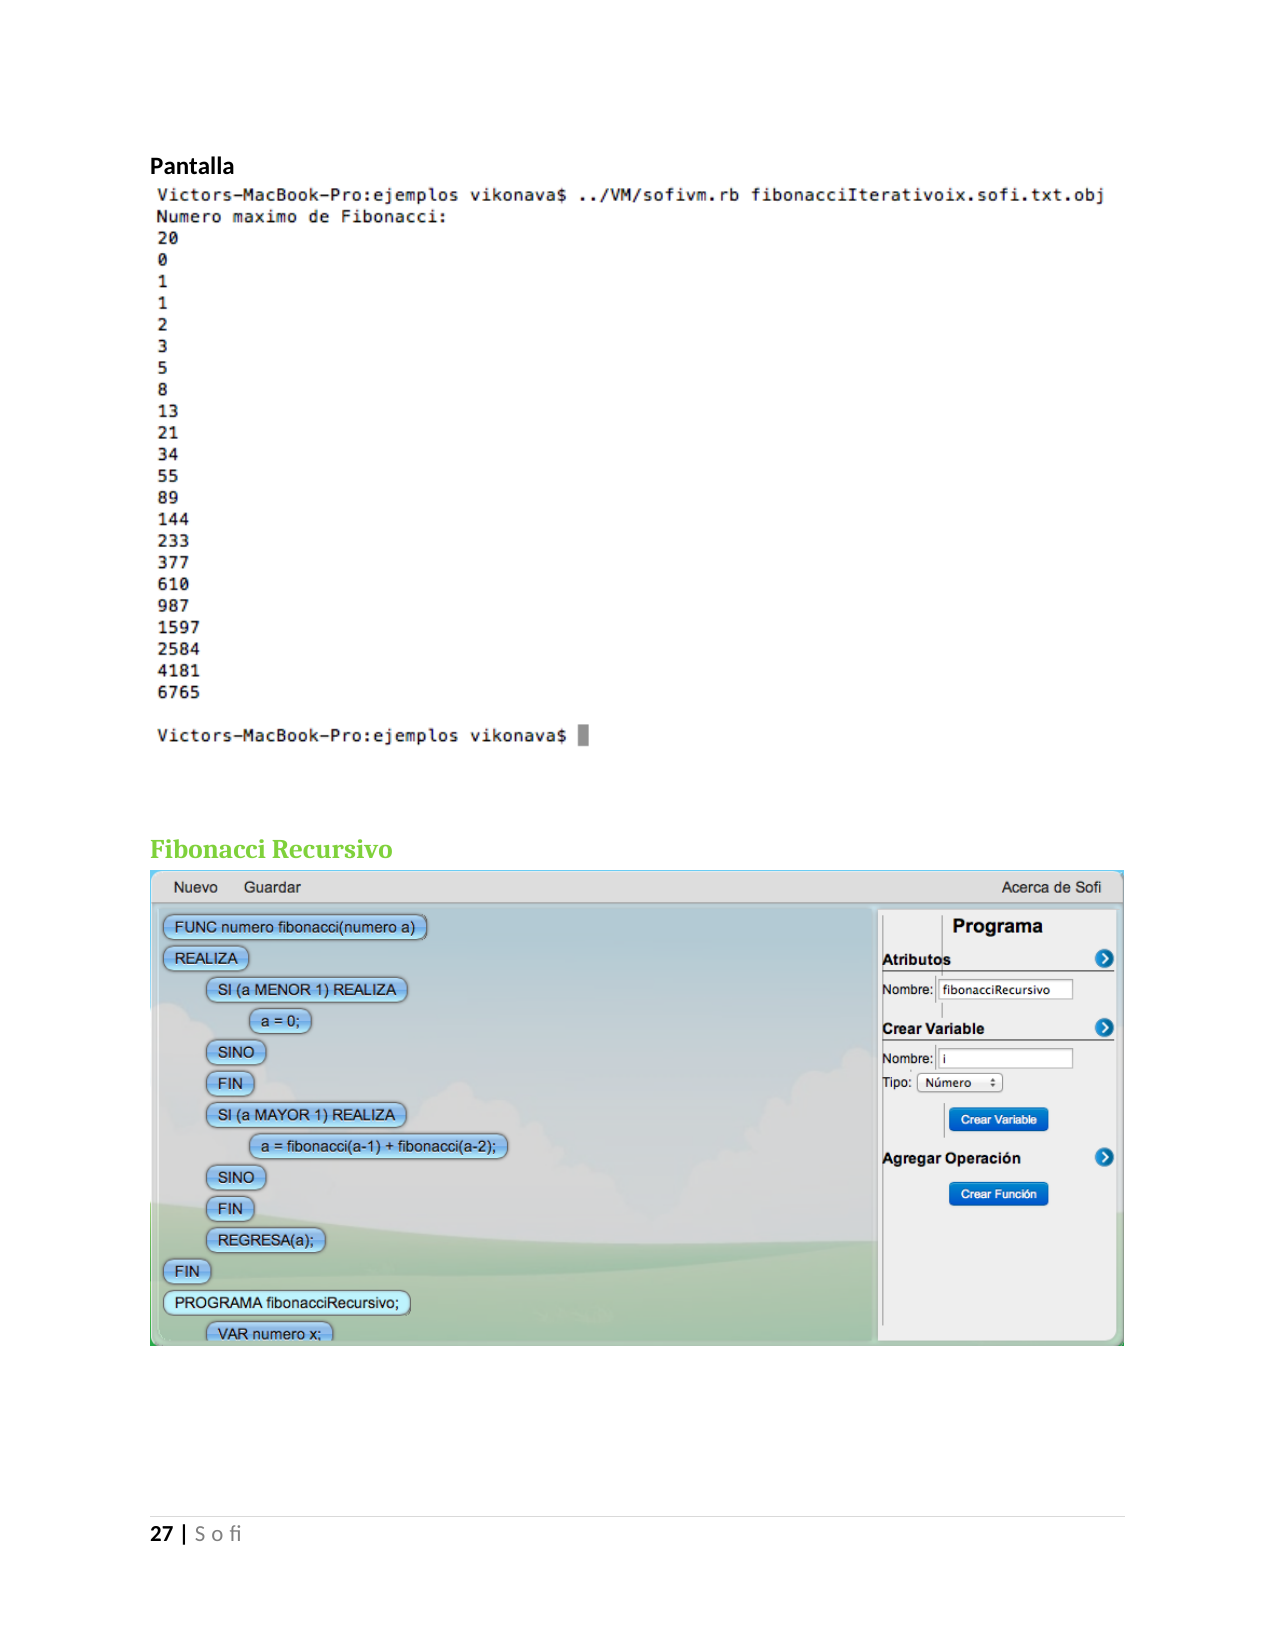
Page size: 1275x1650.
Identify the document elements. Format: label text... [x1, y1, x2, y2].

subtitle Fibonacci Recursivo [150, 834, 1125, 866]
picture [150, 184, 1124, 754]
picture [150, 870, 1124, 1346]
